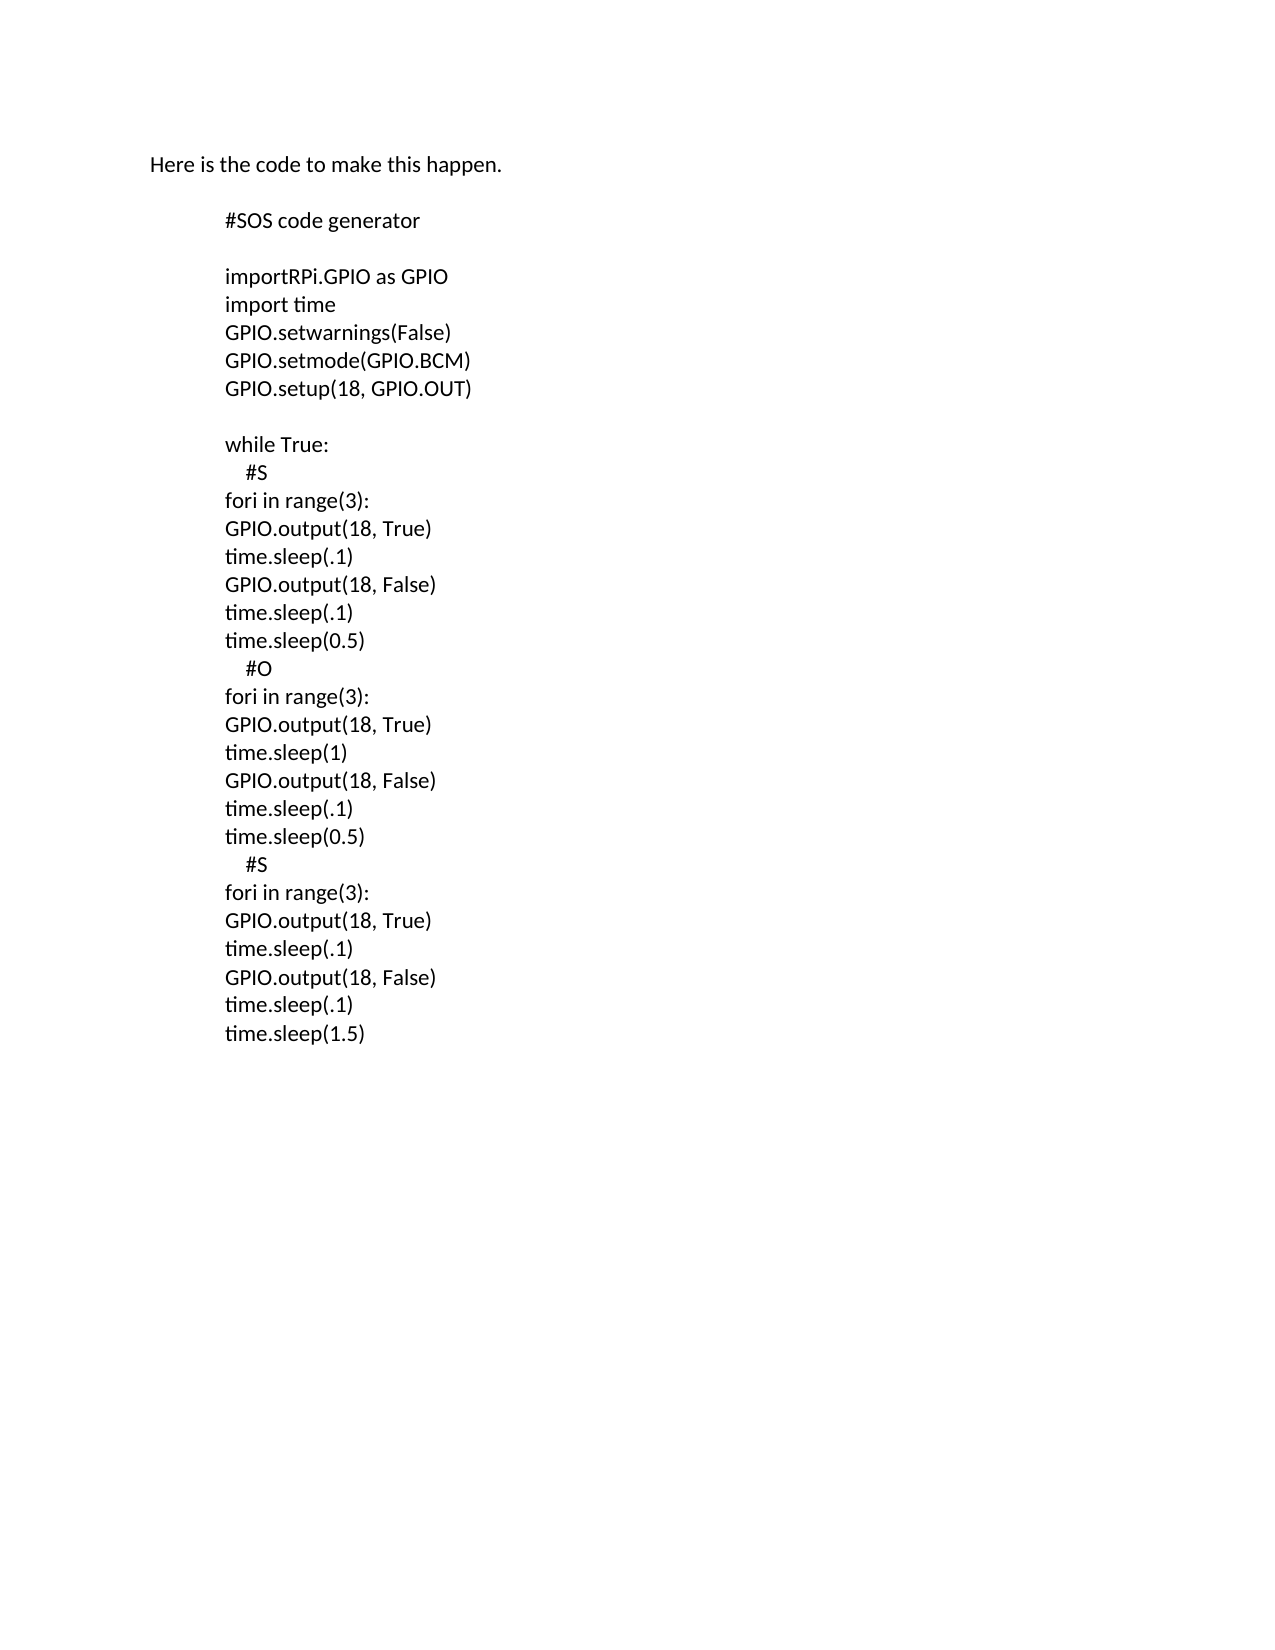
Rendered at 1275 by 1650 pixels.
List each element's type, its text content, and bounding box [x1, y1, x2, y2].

text GPIO.setmode(GPIO.BCM) [225, 346, 1125, 374]
text importRPi.GPIO as GPIO [225, 262, 1125, 290]
text #SOS code generator [225, 206, 1125, 234]
text time.sleep(0.5) [225, 626, 1125, 654]
text GPIO.setup(18, GPIO.OUT) [225, 374, 1125, 402]
text Here is the code to make this happen. [150, 150, 1125, 178]
text time.sleep(1.5) [225, 1019, 1125, 1047]
text GPIO.output(18, True) [225, 907, 1125, 934]
text GPIO.output(18, False) [225, 570, 1125, 598]
text fori in range(3): [225, 486, 1125, 514]
text import time [225, 290, 1125, 318]
text time.sleep(.1) [225, 794, 1125, 822]
text #O [225, 654, 1125, 682]
text time.sleep(.1) [225, 991, 1125, 1019]
text time.sleep(1) [225, 738, 1125, 766]
text GPIO.output(18, True) [225, 514, 1125, 542]
text GPIO.setwarnings(False) [225, 318, 1125, 346]
text while True: [225, 430, 1125, 458]
text GPIO.output(18, True) [225, 710, 1125, 738]
text time.sleep(.1) [225, 934, 1125, 963]
text time.sleep(.1) [225, 542, 1125, 570]
text GPIO.output(18, False) [225, 963, 1125, 991]
text time.sleep(0.5) [225, 822, 1125, 851]
text #S [225, 851, 1125, 878]
text GPIO.output(18, False) [225, 766, 1125, 794]
text #S [225, 458, 1125, 486]
text fori in range(3): [225, 878, 1125, 907]
text time.sleep(.1) [225, 598, 1125, 626]
text fori in range(3): [225, 682, 1125, 710]
